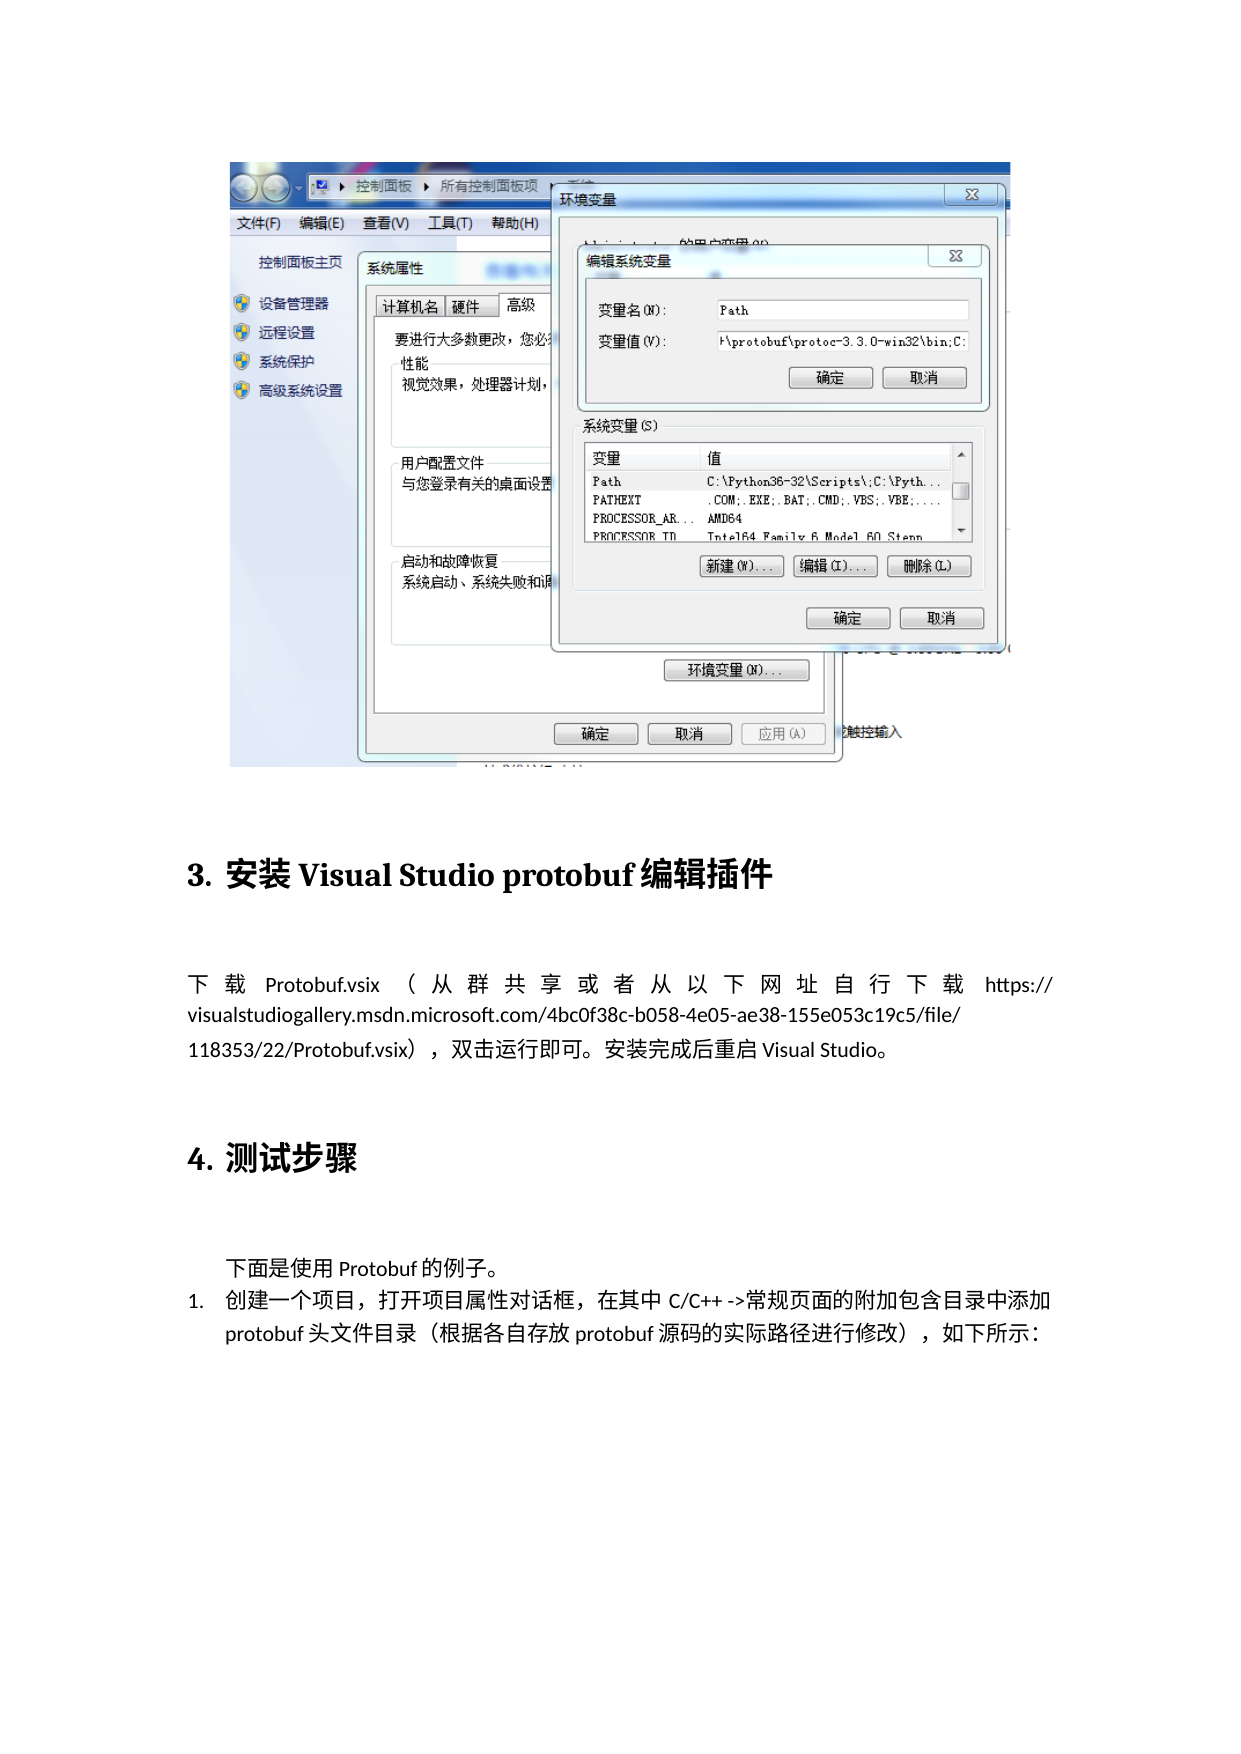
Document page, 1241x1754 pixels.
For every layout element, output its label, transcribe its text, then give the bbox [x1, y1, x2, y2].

list 下面是使用Protobuf的例子。 [225, 1251, 1053, 1283]
text 下载Protobuf.vsix（从群共享或者从以下网址自行下载https://visualstudiogallery.msdn.microsoft.com/4bc0f38c-b058-4e05-ae38-155e053c19c5/file/118353/22/Protobuf.vsix），双击运行即可。安装完成后重启Visual Studio。 [187, 966, 1053, 1064]
list 创建一个项目，打开项目属性对话框，在其中C/C++ ->常规页面的附加包含目录中添加protobuf头文件目录（根据各自存放protobuf源码的实际路径进行修改），如下所示： [187, 1283, 1053, 1348]
subtitle 测试步骤 [187, 1123, 1053, 1188]
subtitle 安装Visual Studio protobuf编辑插件 [187, 839, 1053, 904]
picture [229, 162, 1011, 767]
